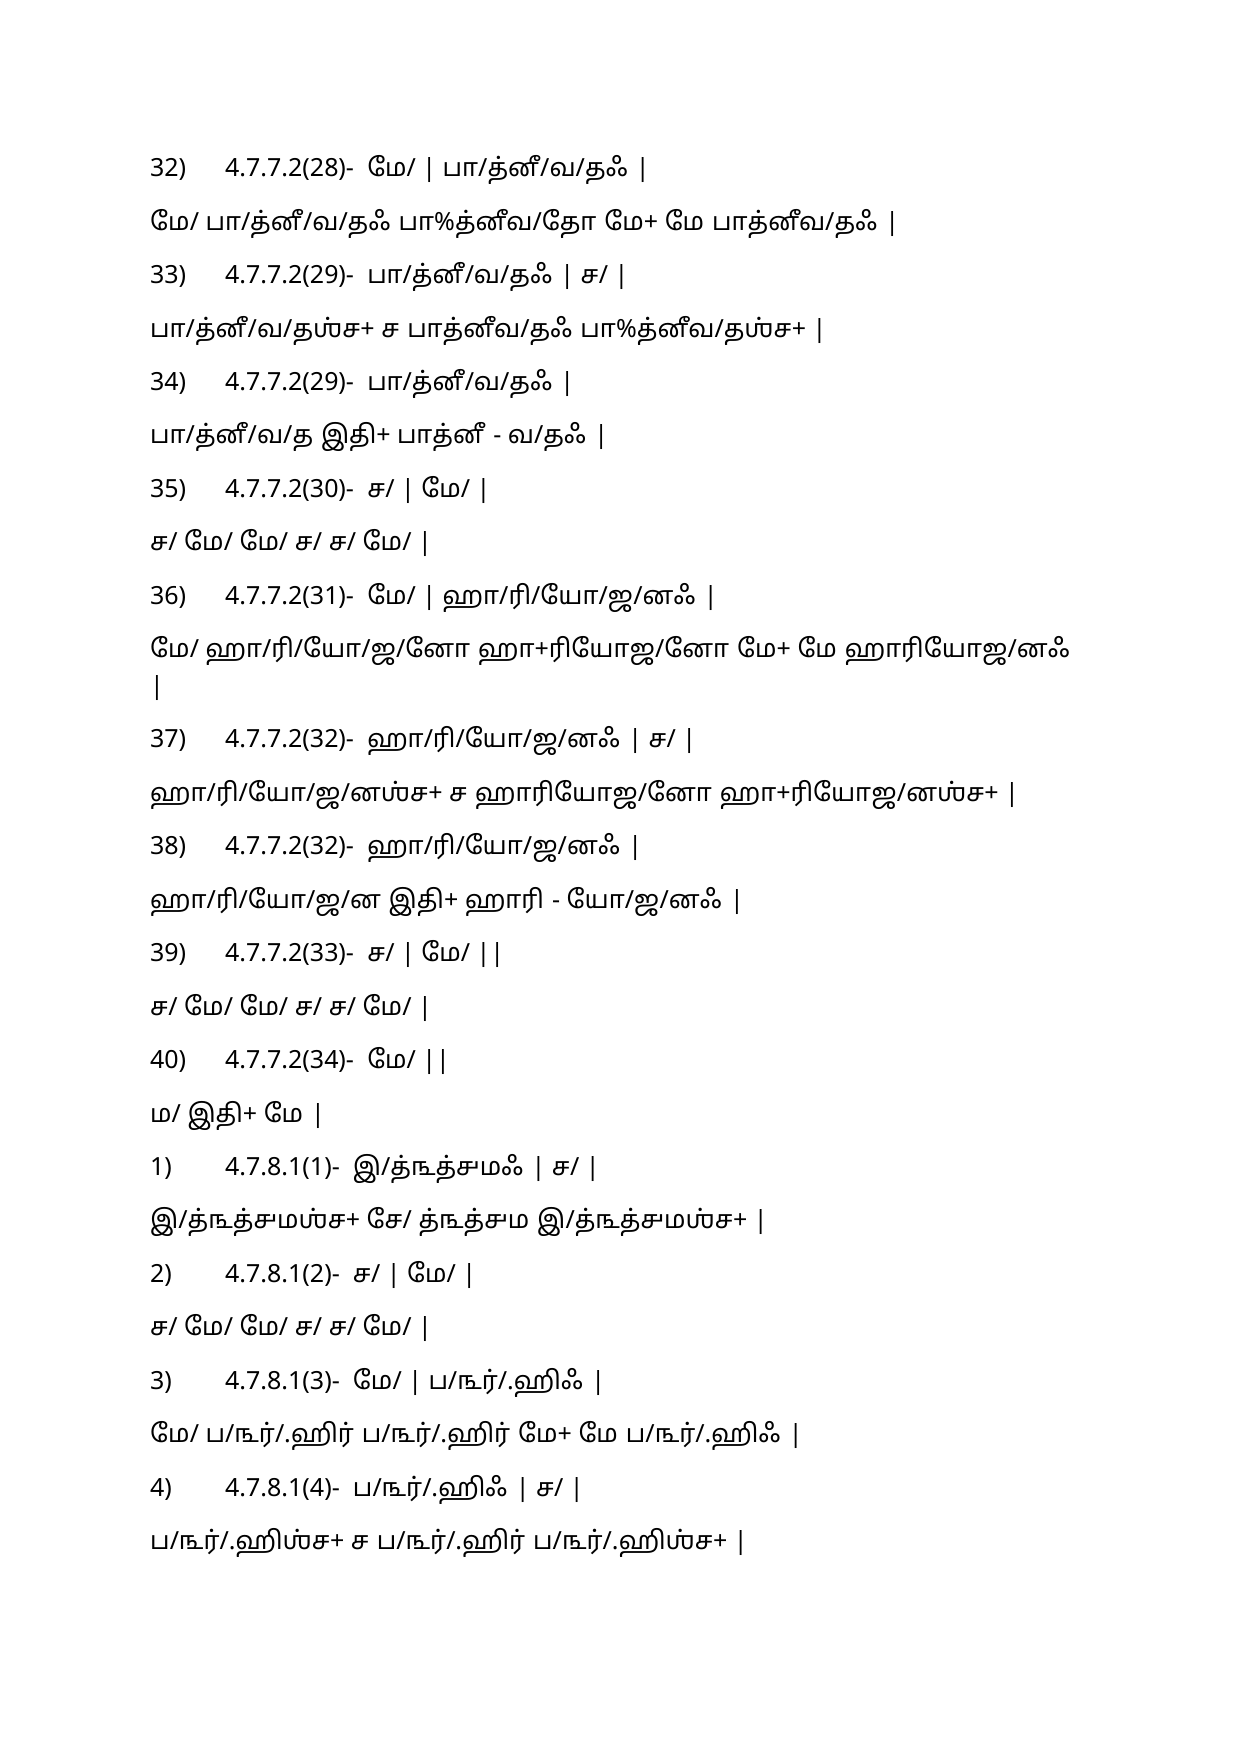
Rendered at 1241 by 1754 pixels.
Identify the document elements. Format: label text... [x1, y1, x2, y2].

text 1) 4.7.8.1(1)- இ/த்௩த்௪மஃ | ச/ | [150, 1149, 1090, 1183]
text 38) 4.7.7.2(32)- ஹா/ரி/யோ/ஜ/னஃ | [150, 828, 1090, 862]
text 35) 4.7.7.2(30)- ச/ | மே/ | [150, 471, 1090, 505]
text ஹா/ரி/யோ/ஜ/னஶ்ச+ ச ஹாரியோஜ/னோ ஹா+ரியோஜ/னஶ்ச+ | [150, 774, 1090, 809]
text ச/ மே/ மே/ ச/ ச/ மே/ | [150, 1309, 1090, 1343]
text 3) 4.7.8.1(3)- மே/ | ப/௩ர்/.ஹிஃ | [150, 1362, 1090, 1396]
text 40) 4.7.7.2(34)- மே/ || [150, 1042, 1090, 1076]
text ப/௩ர்/.ஹிஶ்ச+ ச ப/௩ர்/.ஹிர் ப/௩ர்/.ஹிஶ்ச+ | [150, 1523, 1090, 1557]
text 4) 4.7.8.1(4)- ப/௩ர்/.ஹிஃ | ச/ | [150, 1469, 1090, 1503]
text 37) 4.7.7.2(32)- ஹா/ரி/யோ/ஜ/னஃ | ச/ | [150, 721, 1090, 755]
text 32) 4.7.7.2(28)- மே/ | பா/த்னீ/வ/தஃ | [150, 150, 1090, 184]
text மே/ ப/௩ர்/.ஹிர் ப/௩ர்/.ஹிர் மே+ மே ப/௩ர்/.ஹிஃ | [150, 1416, 1090, 1450]
text 2) 4.7.8.1(2)- ச/ | மே/ | [150, 1256, 1090, 1289]
text ஹா/ரி/யோ/ஜ/ன இதி+ ஹாரி - யோ/ஜ/னஃ | [150, 881, 1090, 916]
text 34) 4.7.7.2(29)- பா/த்னீ/வ/தஃ | [150, 364, 1090, 398]
text ம/ இதி+ மே | [150, 1095, 1090, 1129]
text பா/த்னீ/வ/த இதி+ பாத்னீ - வ/தஃ | [150, 417, 1090, 451]
text ச/ மே/ மே/ ச/ ச/ மே/ | [150, 988, 1090, 1022]
text 36) 4.7.7.2(31)- மே/ | ஹா/ரி/யோ/ஜ/னஃ | [150, 577, 1090, 612]
text 39) 4.7.7.2(33)- ச/ | மே/ || [150, 935, 1090, 969]
text மே/ பா/த்னீ/வ/தஃ பா%த்னீவ/தோ மே+ மே பாத்னீவ/தஃ | [150, 203, 1090, 237]
text பா/த்னீ/வ/தஶ்ச+ ச பாத்னீவ/தஃ பா%த்னீவ/தஶ்ச+ | [150, 310, 1090, 344]
text 33) 4.7.7.2(29)- பா/த்னீ/வ/தஃ | ச/ | [150, 257, 1090, 291]
text ச/ மே/ மே/ ச/ ச/ மே/ | [150, 524, 1090, 558]
text இ/த்௩த்௪மஶ்ச+ சே/ த்௩த்௪ம இ/த்௩த்௪மஶ்ச+ | [150, 1202, 1090, 1236]
text மே/ ஹா/ரி/யோ/ஜ/னோ ஹா+ரியோஜ/னோ மே+ மே ஹாரியோஜ/னஃ | [150, 631, 1090, 702]
